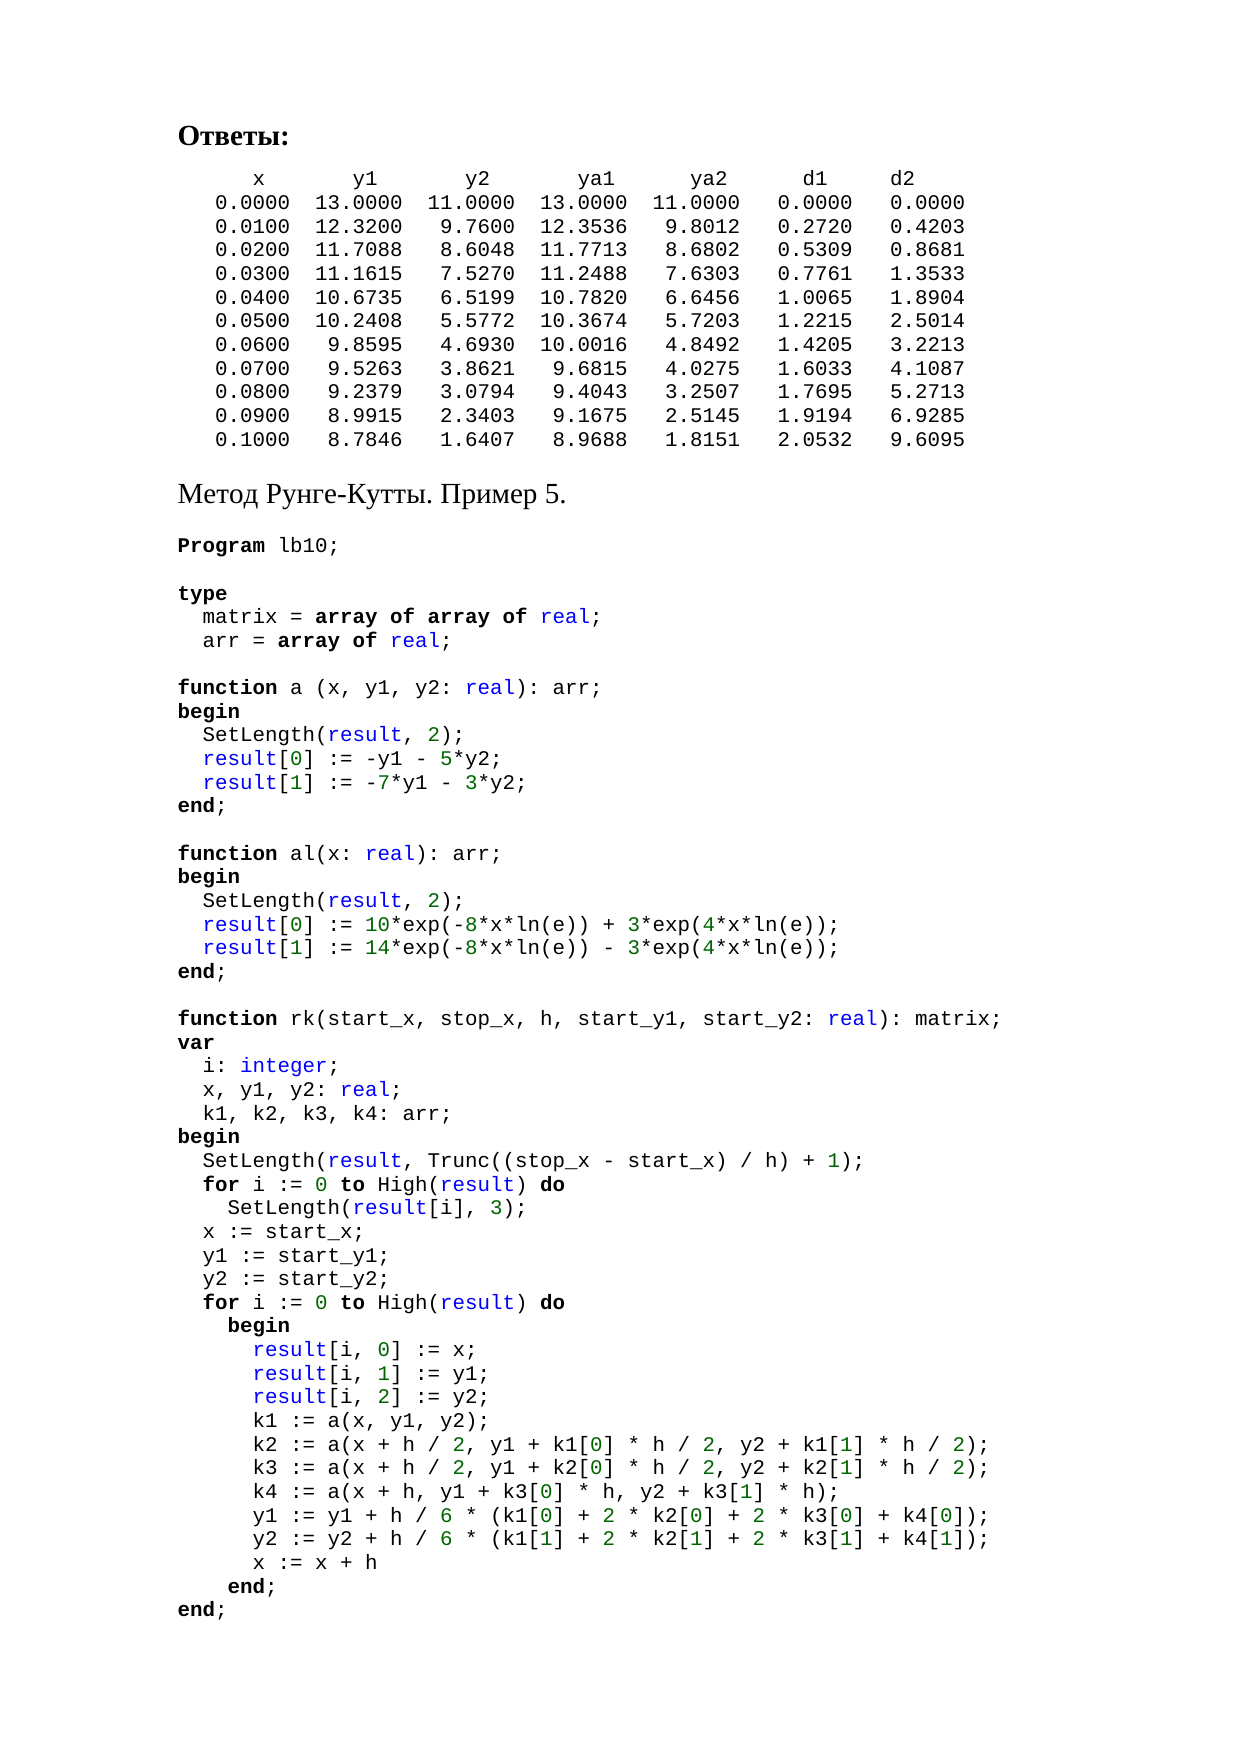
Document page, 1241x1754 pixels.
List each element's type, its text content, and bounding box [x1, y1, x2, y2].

text x := x + h [177, 1552, 1152, 1576]
text 0.0400 10.6735 6.5199 10.7820 6.6456 1.0065 1.8904 [177, 287, 1152, 310]
text result[i, 2] := y2; [177, 1386, 1152, 1410]
text result[0] := -y1 - 5*y2; [177, 748, 1152, 772]
text end; [177, 1599, 1152, 1623]
text result[1] := 14*exp(-8*x*ln(e)) - 3*exp(4*x*ln(e)); [177, 937, 1152, 961]
text y1 := start_y1; [177, 1244, 1152, 1268]
text 0.1000 8.7846 1.6407 8.9688 1.8151 2.0532 9.6095 [177, 428, 1152, 452]
text i: integer; [177, 1055, 1152, 1079]
text result[i, 0] := x; [177, 1339, 1152, 1363]
text end; [177, 795, 1152, 819]
text 0.0300 11.1615 7.5270 11.2488 7.6303 0.7761 1.3533 [177, 263, 1152, 287]
text x := start_x; [177, 1221, 1152, 1244]
text k2 := a(x + h / 2, y1 + k1[0] * h / 2, y2 + k1[1] * h / 2); [177, 1434, 1152, 1457]
text SetLength(result, Trunc((stop_x - start_x) / h) + 1); [177, 1150, 1152, 1174]
text y2 := start_y2; [177, 1268, 1152, 1292]
text matrix = array of array of real; [177, 606, 1152, 630]
text 0.0500 10.2408 5.5772 10.3674 5.7203 1.2215 2.5014 [177, 310, 1152, 334]
text SetLength(result, 2); [177, 724, 1152, 748]
text 0.0000 13.0000 11.0000 13.0000 11.0000 0.0000 0.0000 [177, 192, 1152, 216]
text type [177, 582, 1152, 606]
text Ответы: [177, 118, 1152, 152]
text k4 := a(x + h, y1 + k3[0] * h, y2 + k3[1] * h); [177, 1481, 1152, 1505]
text function al(x: real): arr; [177, 843, 1152, 866]
text result[1] := -7*y1 - 3*y2; [177, 772, 1152, 795]
text begin [177, 866, 1152, 890]
text begin [177, 1316, 1152, 1339]
text var [177, 1032, 1152, 1055]
text for i := 0 to High(result) do [177, 1292, 1152, 1316]
text y2 := y2 + h / 6 * (k1[1] + 2 * k2[1] + 2 * k3[1] + k4[1]); [177, 1528, 1152, 1552]
text function a (x, y1, y2: real): arr; [177, 677, 1152, 701]
text SetLength(result, 2); [177, 890, 1152, 913]
text 0.0800 9.2379 3.0794 9.4043 3.2507 1.7695 5.2713 [177, 381, 1152, 405]
text 0.0700 9.5263 3.8621 9.6815 4.0275 1.6033 4.1087 [177, 358, 1152, 381]
text x, y1, y2: real; [177, 1079, 1152, 1103]
text arr = array of real; [177, 630, 1152, 653]
text result[0] := 10*exp(-8*x*ln(e)) + 3*exp(4*x*ln(e)); [177, 913, 1152, 937]
text function rk(start_x, stop_x, h, start_y1, start_y2: real): matrix; [177, 1008, 1152, 1032]
text SetLength(result[i], 3); [177, 1197, 1152, 1221]
text 0.0200 11.7088 8.6048 11.7713 8.6802 0.5309 0.8681 [177, 239, 1152, 263]
text 0.0600 9.8595 4.6930 10.0016 4.8492 1.4205 3.2213 [177, 334, 1152, 358]
text x y1 y2 ya1 ya2 d1 d2 [177, 168, 1152, 192]
text end; [177, 1576, 1152, 1599]
text Метод Рунге-Кутты. Пример 5. [177, 476, 1152, 509]
text begin [177, 701, 1152, 724]
text 0.0900 8.9915 2.3403 9.1675 2.5145 1.9194 6.9285 [177, 405, 1152, 428]
text begin [177, 1126, 1152, 1150]
text 0.0100 12.3200 9.7600 12.3536 9.8012 0.2720 0.4203 [177, 216, 1152, 239]
text Program lb10; [177, 535, 1152, 559]
text k3 := a(x + h / 2, y1 + k2[0] * h / 2, y2 + k2[1] * h / 2); [177, 1457, 1152, 1481]
text y1 := y1 + h / 6 * (k1[0] + 2 * k2[0] + 2 * k3[0] + k4[0]); [177, 1505, 1152, 1528]
text end; [177, 961, 1152, 984]
text k1, k2, k3, k4: arr; [177, 1103, 1152, 1126]
text for i := 0 to High(result) do [177, 1174, 1152, 1197]
text k1 := a(x, y1, y2); [177, 1410, 1152, 1434]
text result[i, 1] := y1; [177, 1363, 1152, 1386]
